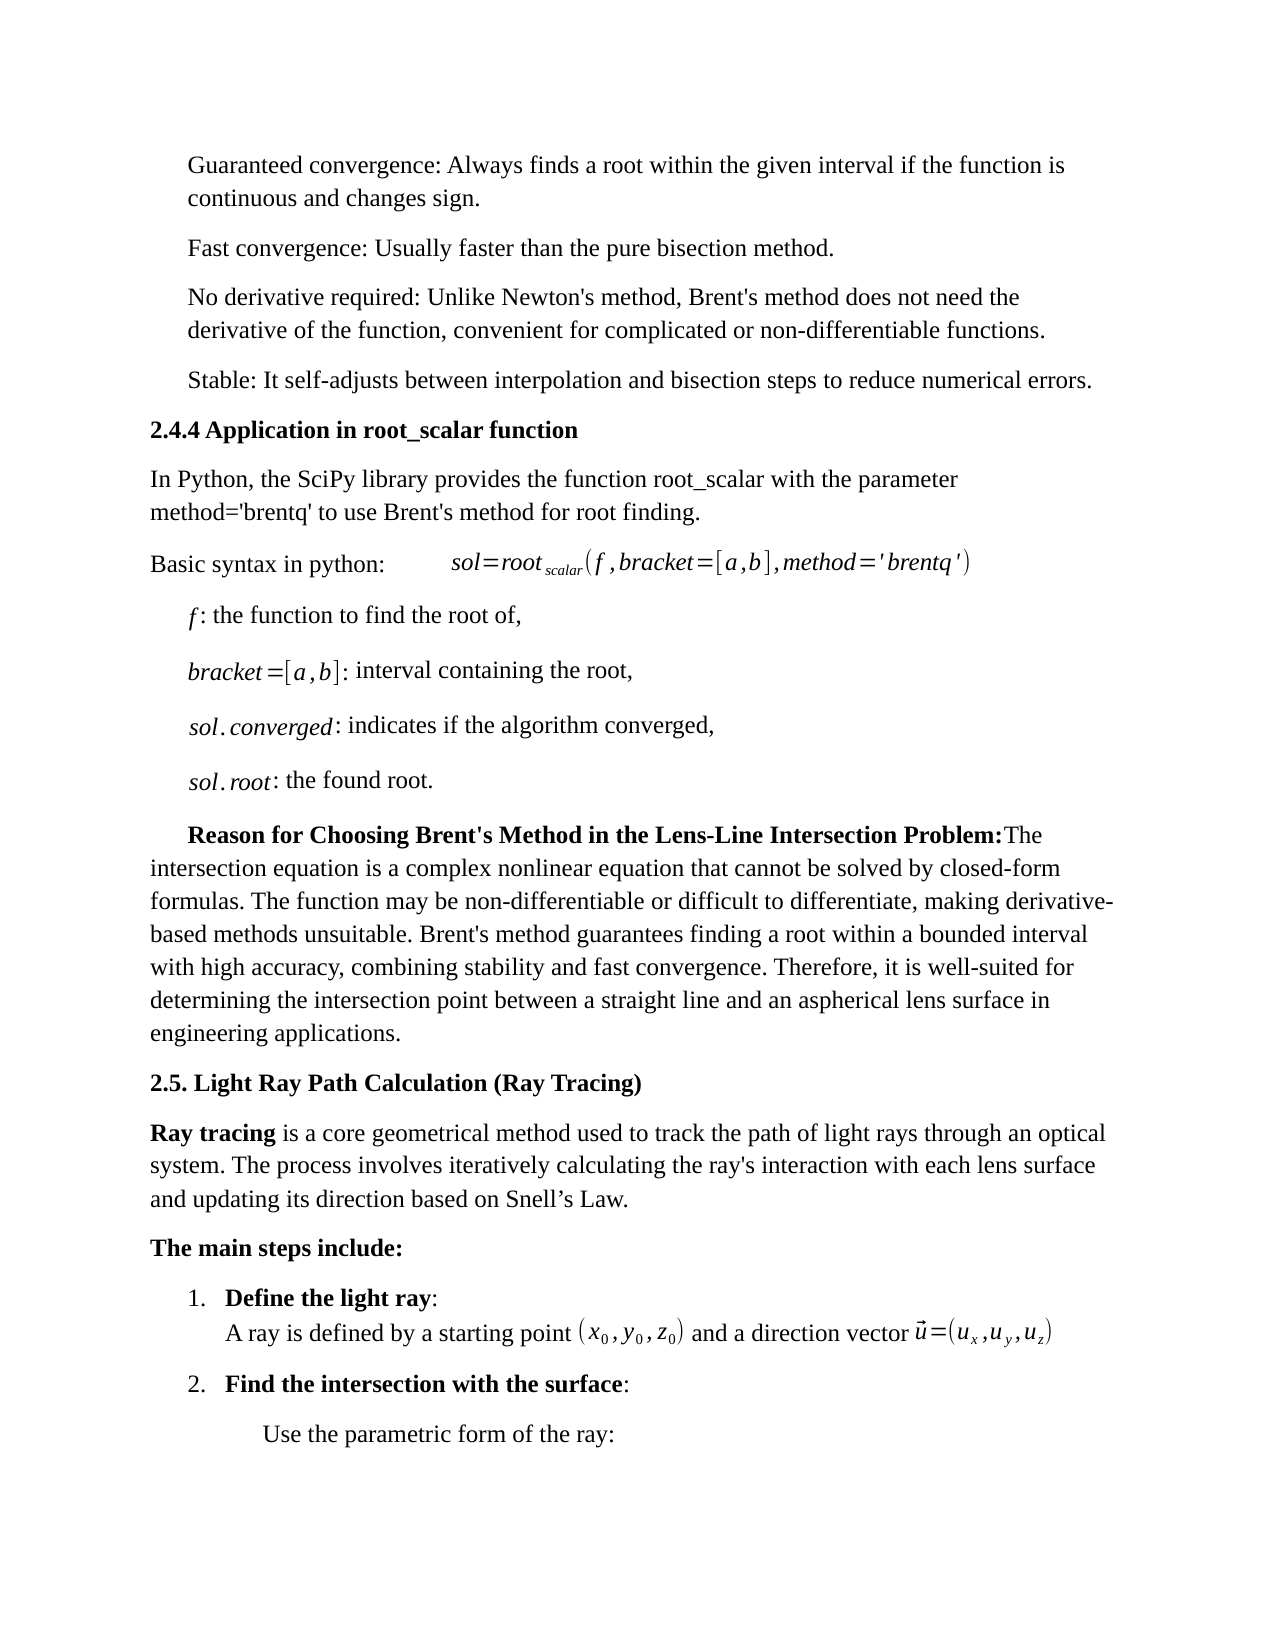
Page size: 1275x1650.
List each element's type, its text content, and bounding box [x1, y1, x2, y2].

text Basic syntax in python: [150, 547, 1125, 579]
text interval containing the root, [187, 655, 1125, 689]
text The main steps include: [150, 1233, 1125, 1262]
text 2.4.4 Application in root_scalar function [150, 415, 1125, 443]
text In Python, the SciPy library provides the function root_scalar with the parameter method='brentq' to use Brent's method for root finding. [150, 464, 1125, 526]
text 2.5. Light Ray Path Calculation (Ray Tracing) [150, 1068, 1125, 1097]
text : the found root. [187, 765, 1125, 799]
text : indicates if the algorithm converged, [187, 710, 1125, 744]
text Stable: It self-adjusts between interpolation and bisection steps to reduce numerical errors. [187, 365, 1125, 394]
text Ray tracing is a core geometrical method used to track the path of light rays through an optical system. The process involves iteratively calculating the ray's interaction with each lens surface and updating its direction based on Snell’s Law. [150, 1118, 1125, 1212]
list Define the light ray: A ray is defined by a starting point and a direction vector [187, 1283, 1125, 1348]
list Find the intersection with the surface: [187, 1369, 1125, 1398]
text : the function to find the root of, [187, 600, 1125, 634]
text Guaranteed convergence: Always finds a root within the given interval if the function is continuous and changes sign. [187, 150, 1125, 212]
text No derivative required: Unlike Newton's method, Brent's method does not need the derivative of the function, convenient for complicated or non-differentiable functions. [187, 282, 1125, 344]
text Fast convergence: Usually faster than the pure bisection method. [187, 233, 1125, 261]
text Use the parametric form of the ray: [262, 1419, 1125, 1447]
text Reason for Choosing Brent's Method in the Lens-Line Intersection Problem:The intersection equation is a complex nonlinear equation that cannot be solved by closed-form formulas. The function may be non-differentiable or difficult to differentiate, making derivative-based methods unsuitable. Brent's method guarantees finding a root within a bounded interval with high accuracy, combining stability and fast convergence. Therefore, it is well-suited for determining the intersection point between a straight line and an aspherical lens surface in engineering applications. [150, 820, 1125, 1047]
